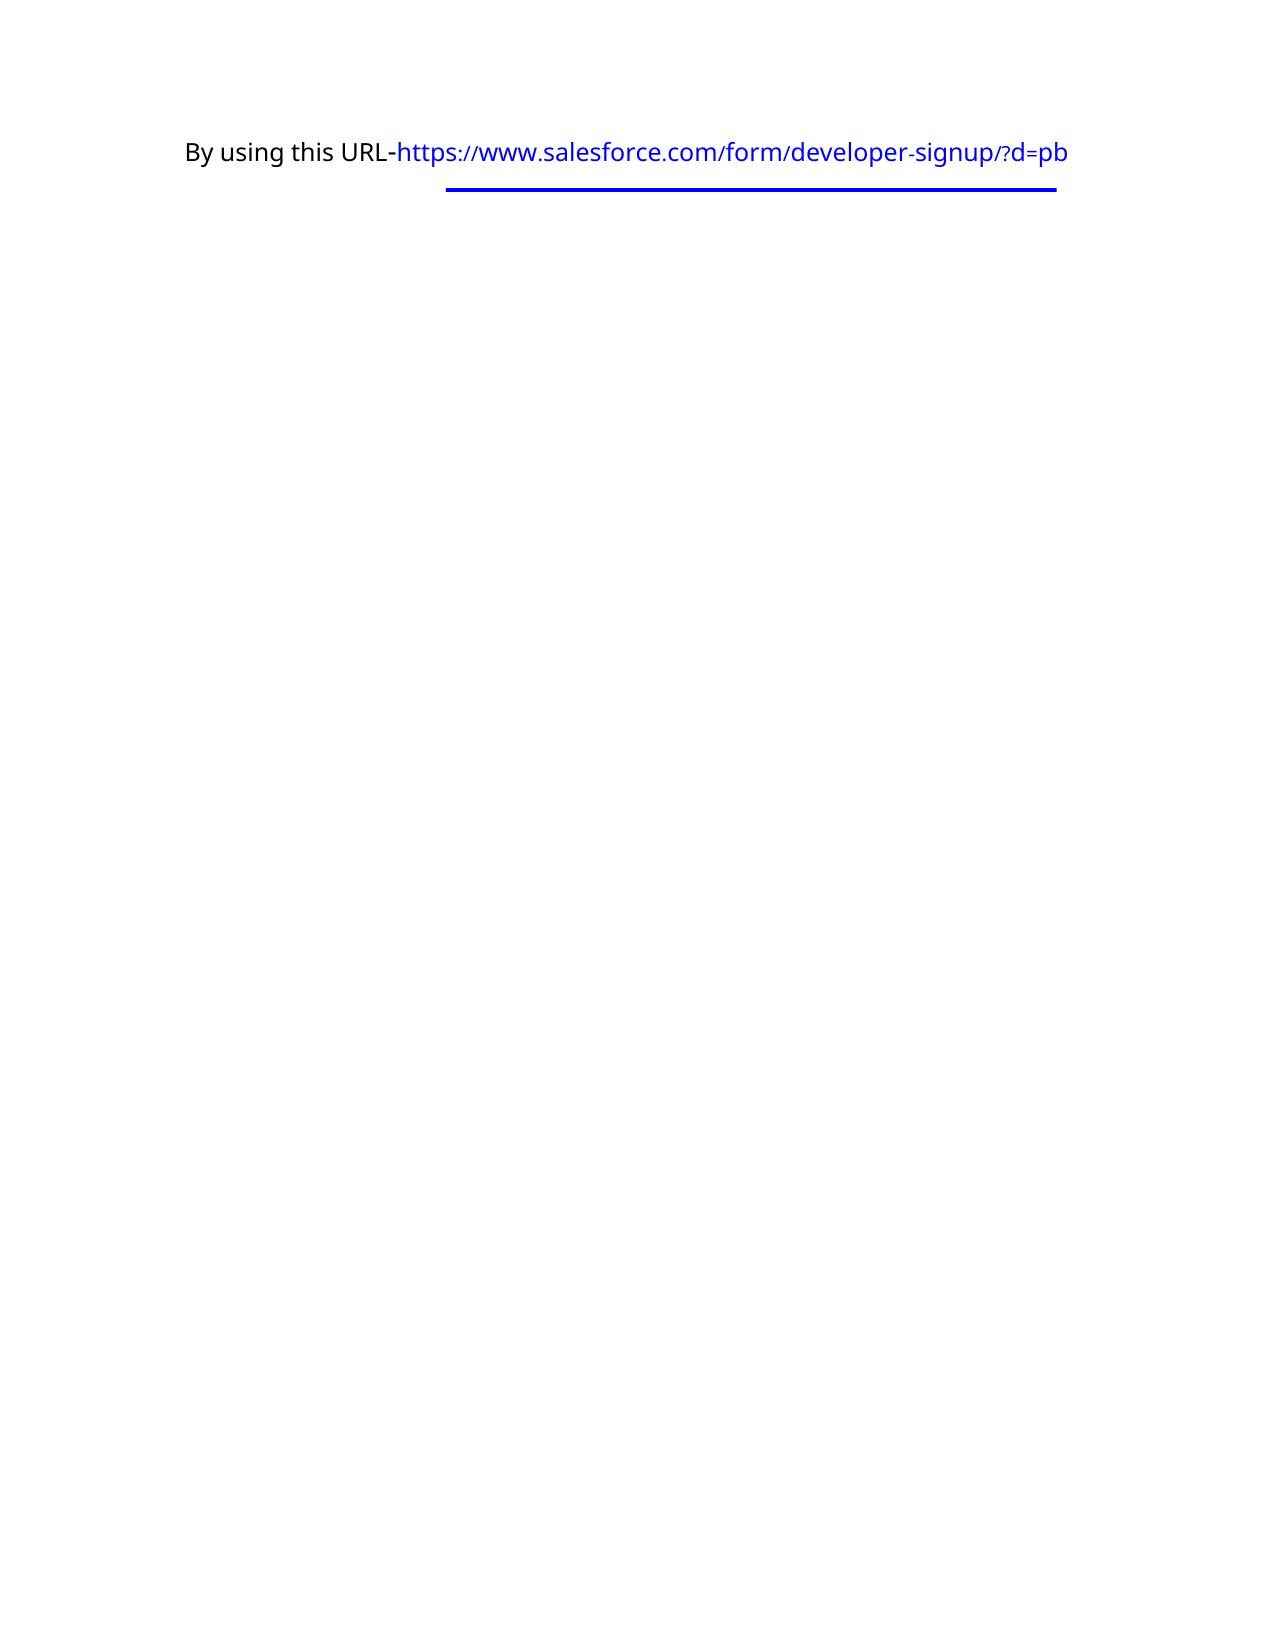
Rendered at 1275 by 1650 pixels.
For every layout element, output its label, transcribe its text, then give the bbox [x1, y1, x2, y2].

text By using this URL-https://www.salesforce.com/form/developer-signup/?d=pb [184, 131, 1200, 169]
picture [414, 188, 1088, 192]
